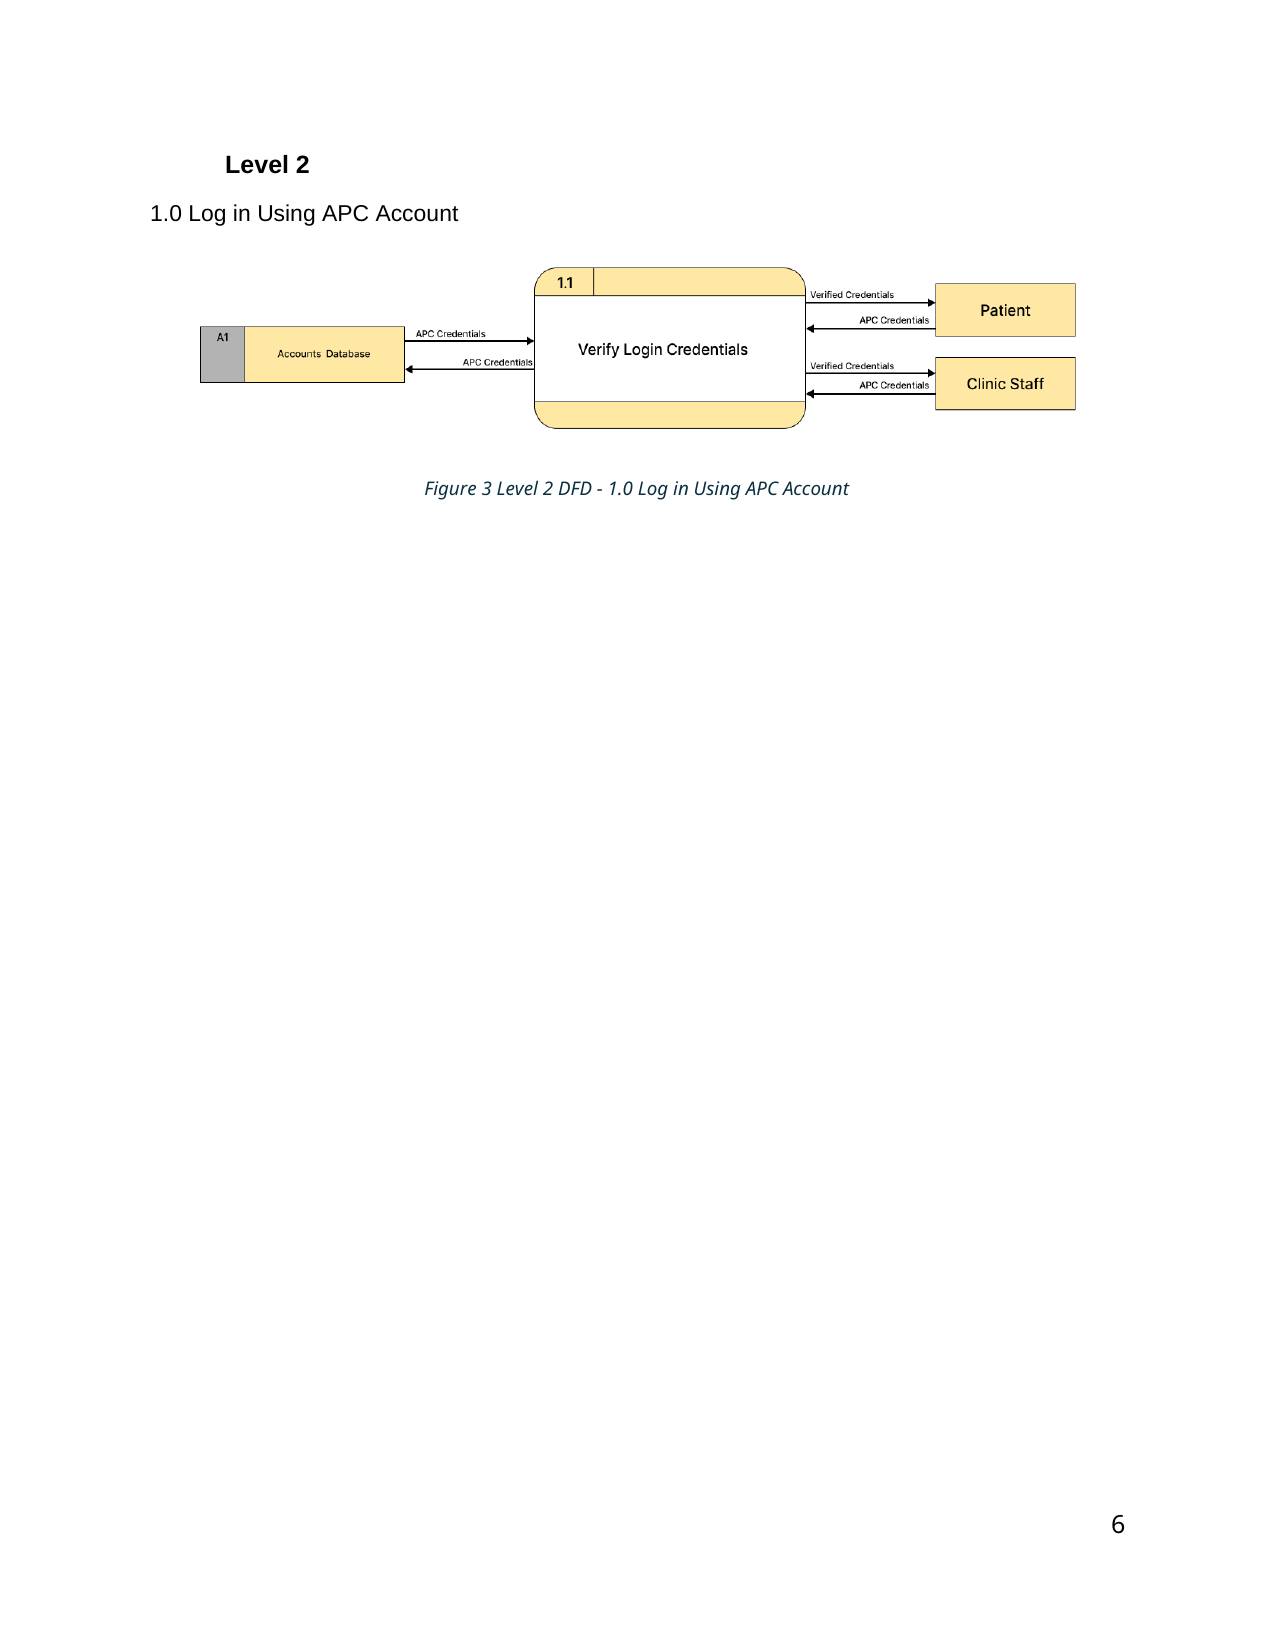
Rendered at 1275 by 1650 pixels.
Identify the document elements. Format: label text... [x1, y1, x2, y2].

subtitle Level 2 [150, 150, 1125, 179]
text Figure 3 Level 2 DFD - 1.0 Log in Using APC Account [150, 475, 1125, 501]
picture [190, 238, 1085, 454]
subtitle 1.0 Log in Using APC Account [150, 200, 1125, 226]
